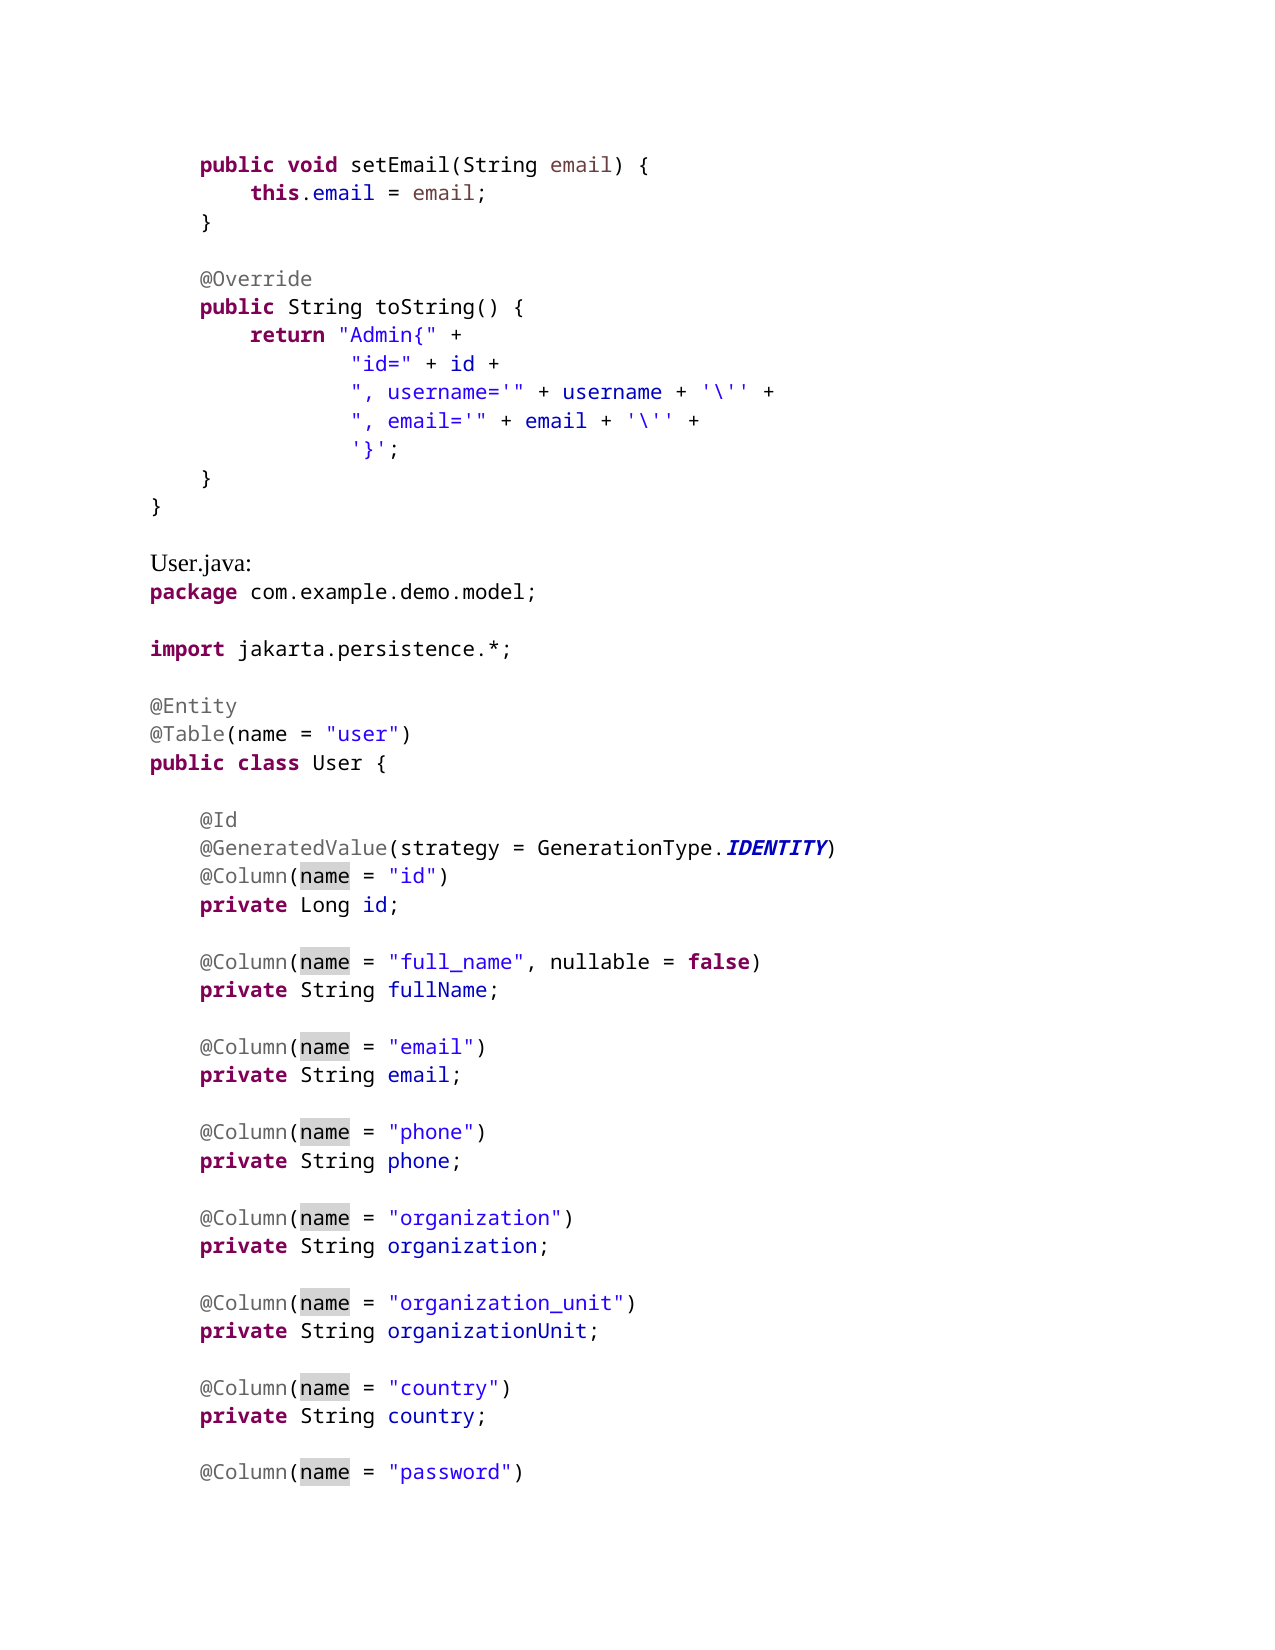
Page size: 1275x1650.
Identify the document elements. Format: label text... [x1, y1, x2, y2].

text @Column(name = "country") [150, 1373, 300, 1401]
text User.java: package com.example.demo.model; [150, 548, 1125, 606]
text private String country; [150, 1401, 1125, 1429]
text public String toString() { [150, 292, 1125, 321]
text private Long id; [150, 890, 1125, 918]
text @Column(name = "id") [350, 862, 1125, 890]
text @Table(name = "user") [150, 719, 1125, 748]
text private String organization; [150, 1231, 1125, 1260]
text public class User { [150, 748, 1125, 776]
text @Column(name = "id") [150, 862, 300, 890]
text '}'; [150, 434, 1125, 463]
text public void setEmail(String email) { [150, 150, 1125, 178]
text } [150, 207, 1125, 235]
text @Column(name = "phone") [150, 1117, 1125, 1146]
text this.email = email; [150, 178, 1125, 207]
text } [150, 463, 1125, 491]
text @Column(name = "password") [150, 1457, 1125, 1486]
text @Column(name = "organization") [350, 1203, 1125, 1231]
text private String phone; [150, 1146, 1125, 1174]
text @Column(name = "email") [350, 1032, 1125, 1061]
text @Column(name = "country") [350, 1373, 1125, 1401]
text @Entity [150, 691, 1125, 719]
text } [150, 491, 1125, 520]
text @Column(name = "full_name", nullable = false) [150, 947, 300, 975]
text import jakarta.persistence.*; [150, 634, 1125, 662]
text private String organizationUnit; [150, 1316, 1125, 1344]
text private String email; [150, 1061, 1125, 1089]
text @Column(name = "full_name", nullable = false) [350, 947, 1125, 975]
text return "Admin{" + [150, 321, 1125, 349]
text @Override [150, 264, 1125, 292]
text ", email='" + email + '\'' + [150, 406, 1125, 434]
text ", username='" + username + '\'' + [150, 377, 1125, 406]
text @Column(name = "email") [150, 1032, 300, 1061]
text @GeneratedValue(strategy = GenerationType.IDENTITY) [150, 833, 1125, 862]
text @Id [150, 805, 1125, 833]
text @Column(name = "organization_unit") [150, 1288, 300, 1316]
text private String fullName; [150, 975, 1125, 1004]
text @Column(name = "organization") [150, 1203, 300, 1231]
text @Column(name = "organization_unit") [350, 1288, 1125, 1316]
text "id=" + id + [150, 349, 1125, 377]
